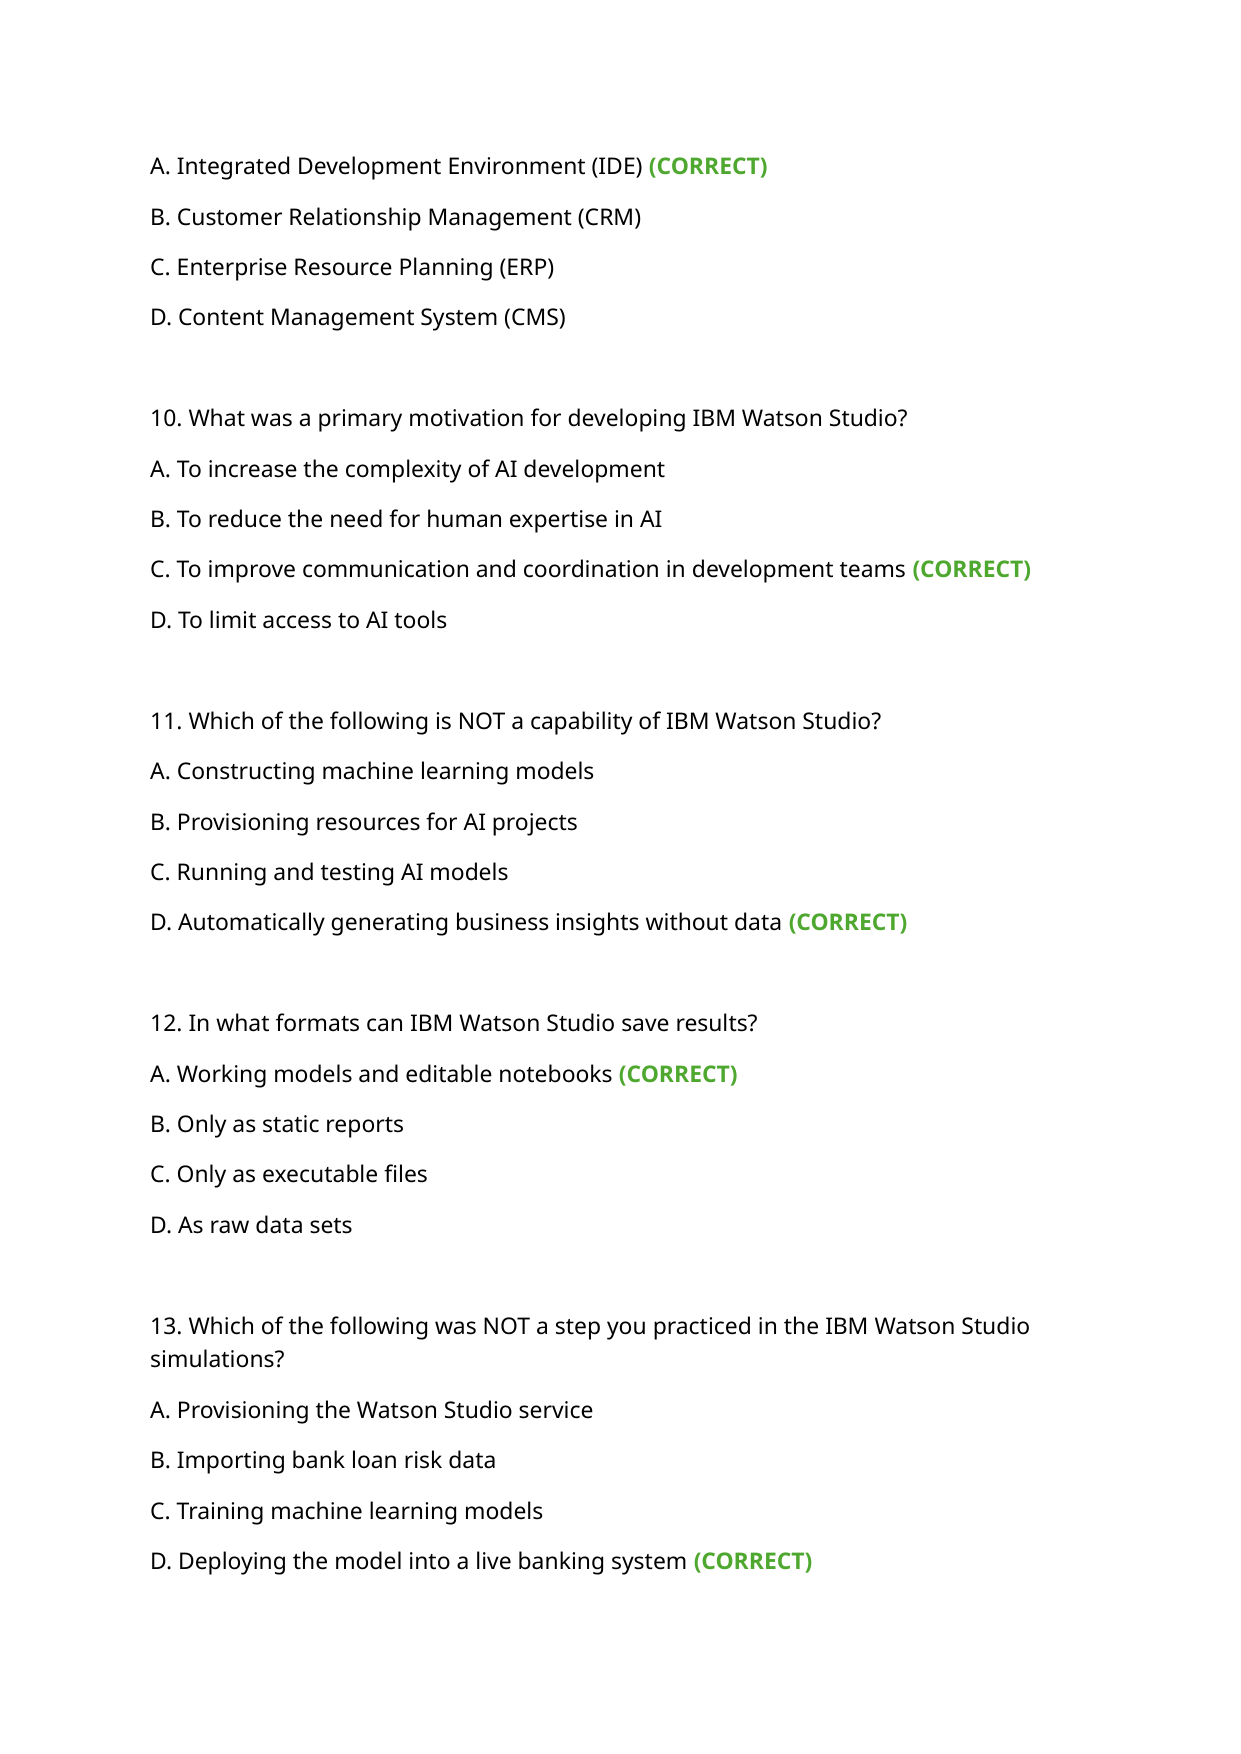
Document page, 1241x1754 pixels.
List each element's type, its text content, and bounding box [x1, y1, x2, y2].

text B. Only as static reports [150, 1108, 1090, 1139]
text D. To limit access to AI tools [150, 604, 1090, 635]
text A. Working models and editable notebooks (CORRECT) [150, 1057, 1090, 1089]
text D. Automatically generating business insights without data (CORRECT) [150, 906, 1090, 937]
text C. Only as executable files [150, 1158, 1090, 1189]
text B. Provisioning resources for AI projects [150, 805, 1090, 837]
text D. As raw data sets [150, 1209, 1090, 1240]
text 10. What was a primary motivation for developing IBM Watson Studio? [150, 402, 1090, 433]
text B. Customer Relationship Management (CRM) [150, 200, 1090, 232]
text 13. Which of the following was NOT a step you practiced in the IBM Watson Studio simulations? [150, 1309, 1090, 1374]
text B. To reduce the need for human expertise in AI [150, 503, 1090, 534]
text C. Training machine learning models [150, 1494, 1090, 1526]
text A. Provisioning the Watson Studio service [150, 1394, 1090, 1425]
text C. Running and testing AI models [150, 856, 1090, 887]
text A. Integrated Development Environment (IDE) (CORRECT) [150, 150, 1090, 181]
text A. Constructing machine learning models [150, 755, 1090, 786]
text C. To improve communication and coordination in development teams (CORRECT) [150, 553, 1090, 584]
text 12. In what formats can IBM Watson Studio save results? [150, 1007, 1090, 1038]
text A. To increase the complexity of AI development [150, 452, 1090, 484]
text D. Deploying the model into a live banking system (CORRECT) [150, 1545, 1090, 1576]
text D. Content Management System (CMS) [150, 301, 1090, 332]
text C. Enterprise Resource Planning (ERP) [150, 251, 1090, 282]
text B. Importing bank loan risk data [150, 1444, 1090, 1475]
text 11. Which of the following is NOT a capability of IBM Watson Studio? [150, 704, 1090, 736]
